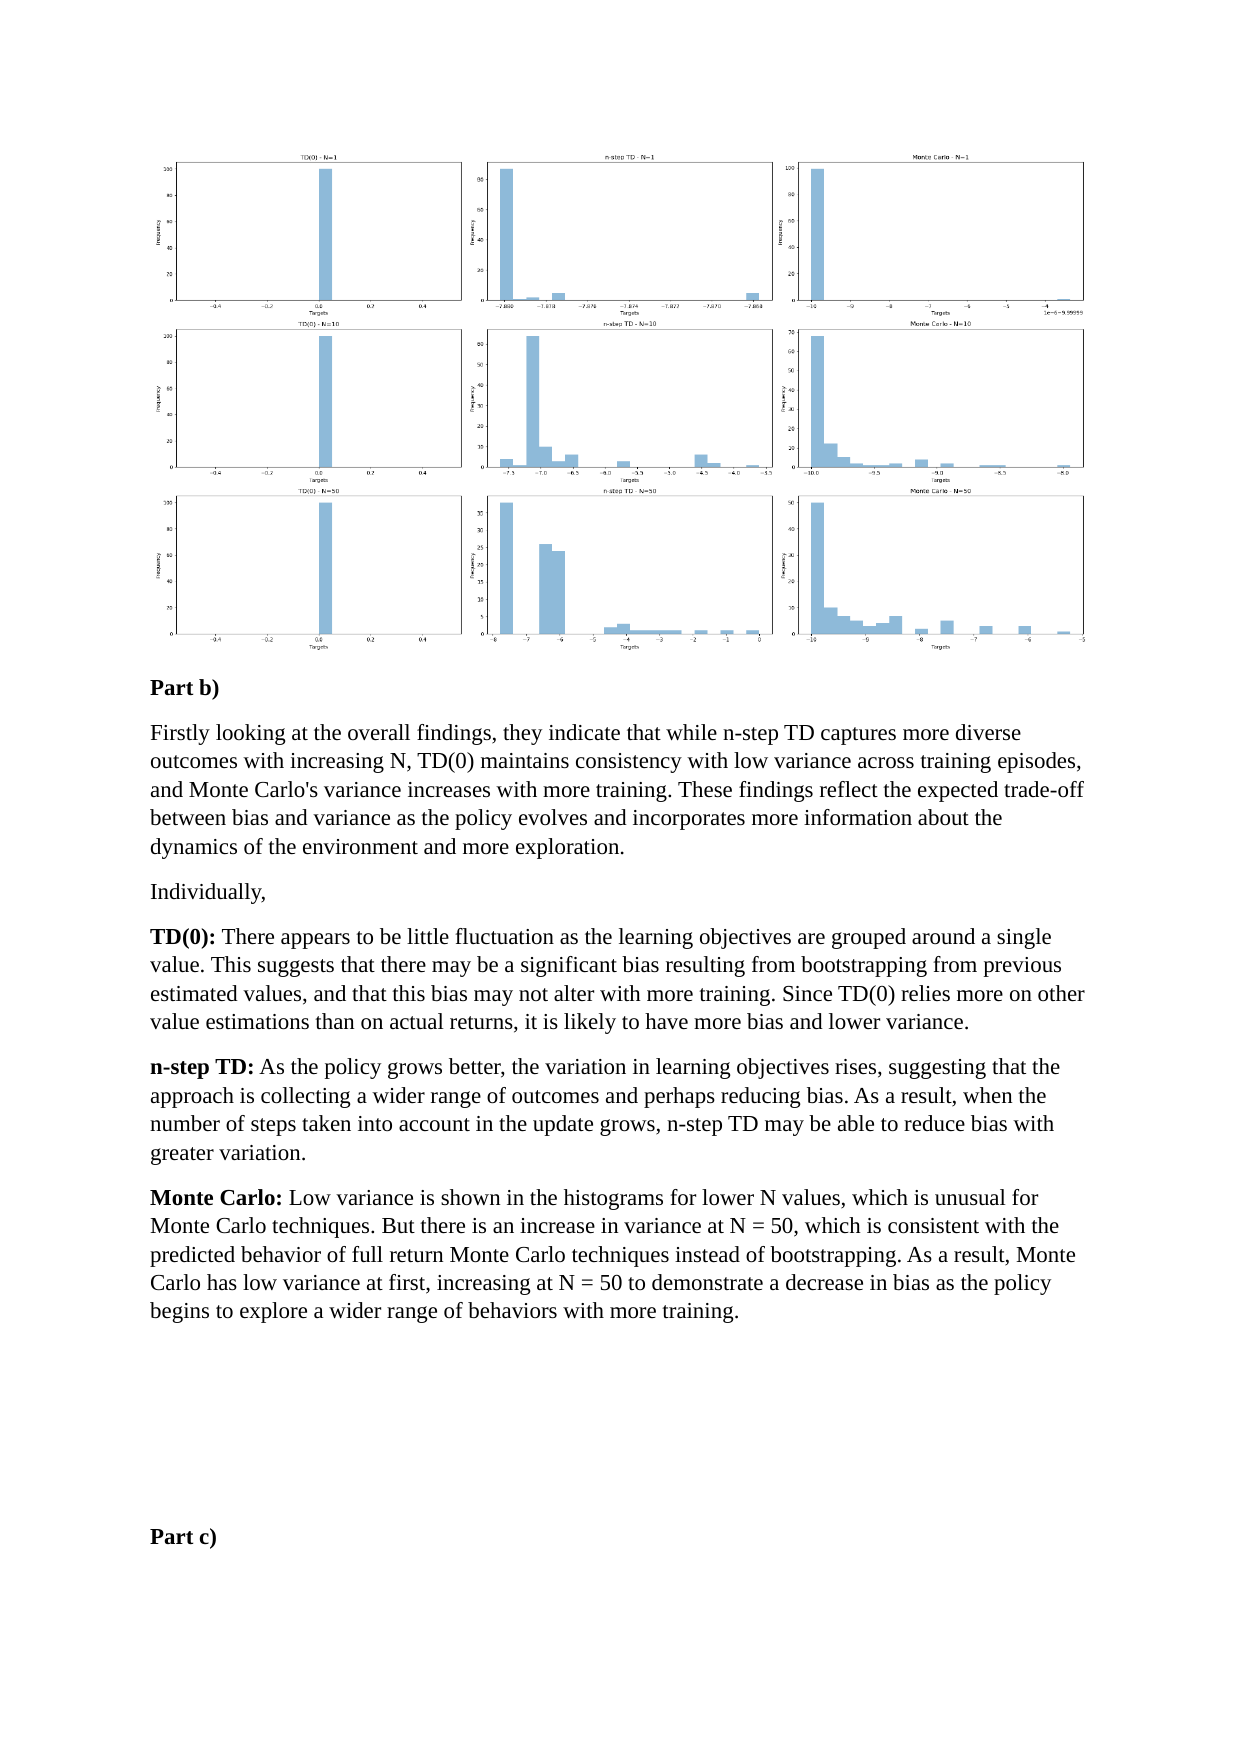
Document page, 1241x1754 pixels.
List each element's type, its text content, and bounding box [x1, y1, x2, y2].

picture [150, 150, 1091, 655]
text n-step TD: As the policy grows better, the variation in learning objectives rises, suggesting that the approach is collecting a wider range of outcomes and perhaps reducing bias. As a result, when the number of steps taken into account in the update grows, n-step TD may be able to reduce bias with greater variation. [150, 1053, 1090, 1165]
text Individually, [150, 878, 1090, 904]
text Monte Carlo: Low variance is shown in the histograms for lower N values, which is unusual for Monte Carlo techniques. But there is an increase in variance at N = 50, which is consistent with the predicted behavior of full return Monte Carlo techniques instead of bootstrapping. As a result, Monte Carlo has low variance at first, increasing at N = 50 to demonstrate a decrease in bias as the policy begins to explore a wider range of behaviors with more training. [150, 1184, 1090, 1324]
text Firstly looking at the overall findings, they indicate that while n-step TD captures more diverse outcomes with increasing N, TD(0) maintains consistency with low variance across training episodes, and Monte Carlo's variance increases with more training. These findings reflect the expected trade-off between bias and variance as the policy evolves and incorporates more information about the dynamics of the environment and more exploration. [150, 719, 1090, 859]
text TD(0): There appears to be little fluctuation as the learning objectives are grouped around a single value. This suggests that there may be a significant bias resulting from bootstrapping from previous estimated values, and that this bias may not alter with more training. Since TD(0) relies more on other value estimations than on actual returns, it is likely to have more bias and lower variance. [150, 923, 1090, 1034]
text Part b) [150, 674, 1090, 700]
text Part c) [150, 1523, 1090, 1549]
